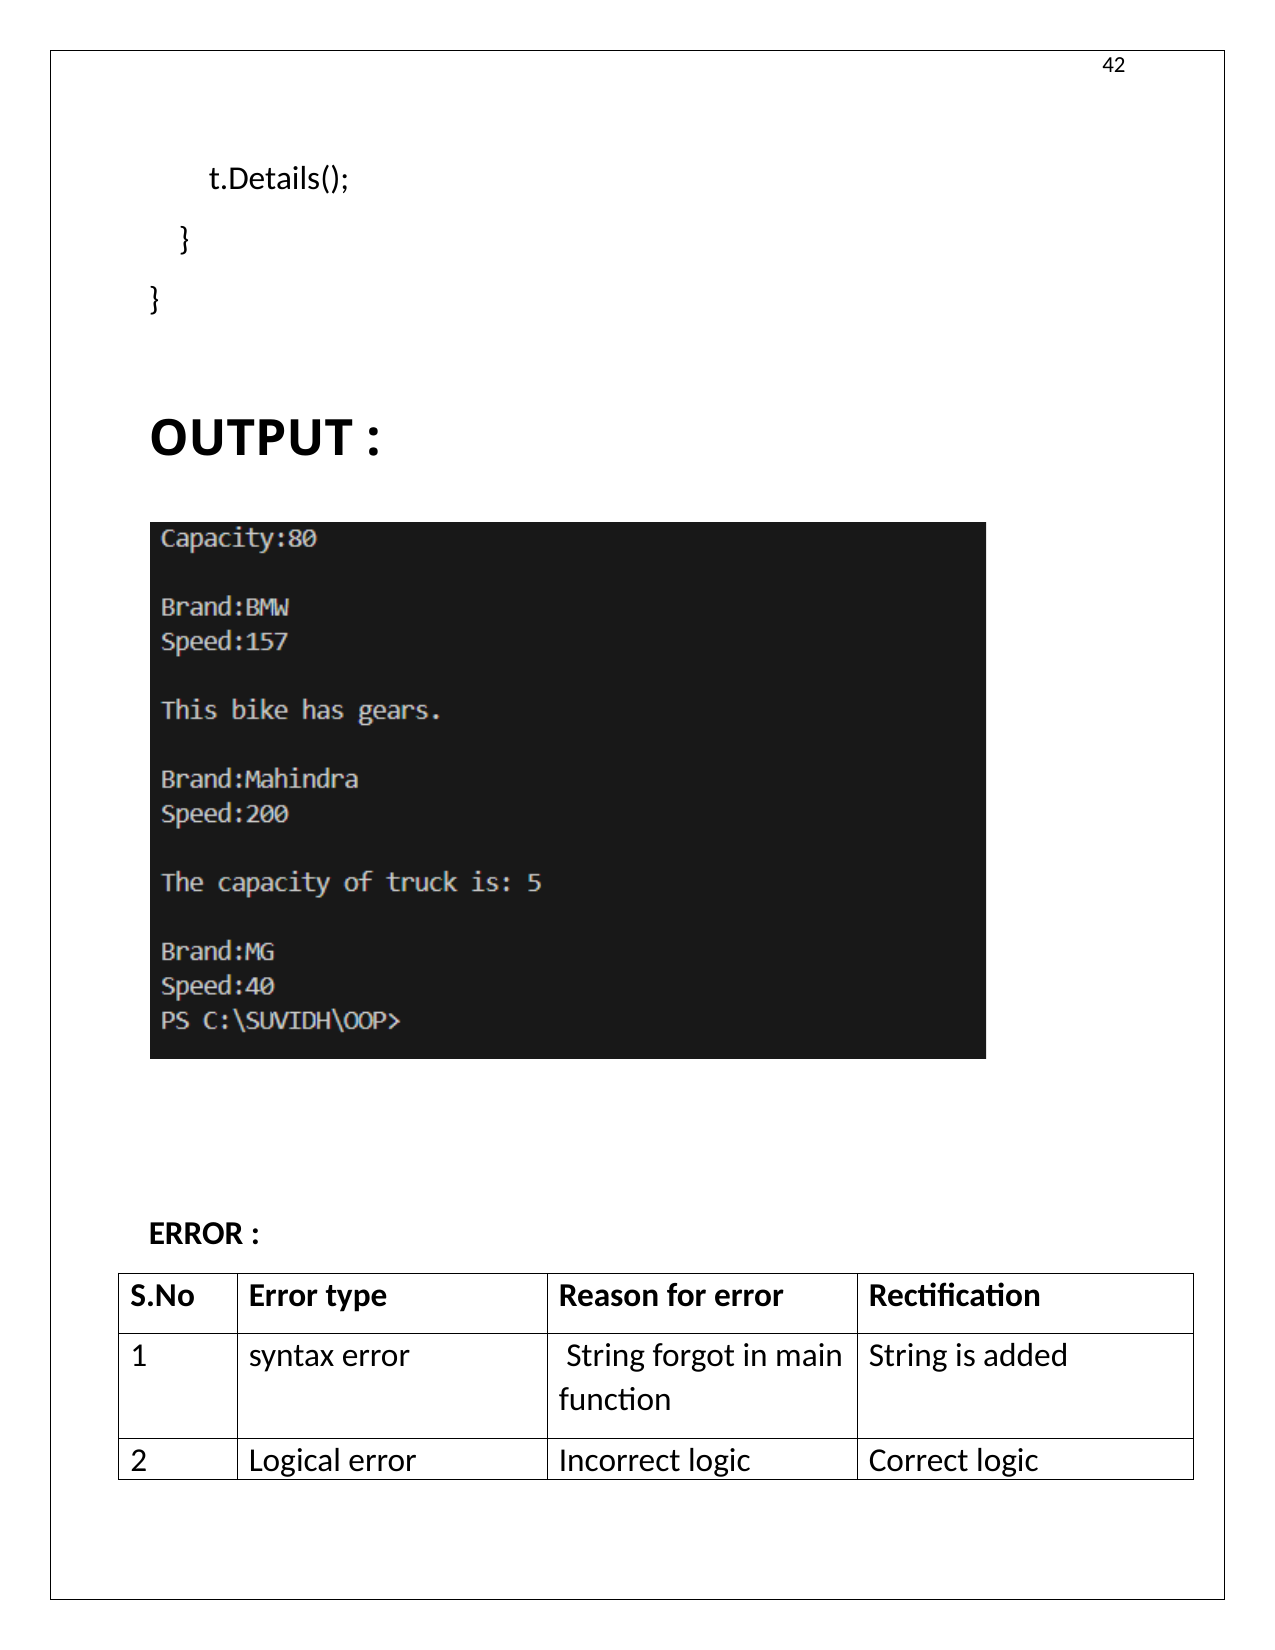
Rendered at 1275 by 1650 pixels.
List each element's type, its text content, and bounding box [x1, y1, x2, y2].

text } [148, 278, 1275, 319]
table_cell String forgot in main function [548, 1334, 857, 1437]
table_header S.No [119, 1274, 237, 1333]
table_header Reason for error [548, 1274, 857, 1333]
table_cell String is added [858, 1334, 1193, 1437]
table_header Error type [238, 1274, 547, 1333]
table_cell 2 [119, 1439, 237, 1479]
text t.Details(); [148, 157, 1275, 198]
text } [148, 218, 1275, 258]
table_cell Correct logic [858, 1439, 1193, 1479]
text OUTPUT : [148, 402, 1275, 470]
table_cell syntax error [238, 1334, 547, 1437]
table_header Rectification [858, 1274, 1193, 1333]
text ERROR : [148, 1212, 1275, 1253]
table_cell Logical error [238, 1439, 547, 1479]
table_cell 1 [119, 1334, 237, 1437]
picture [150, 522, 987, 1059]
table_cell Incorrect logic [548, 1439, 857, 1479]
